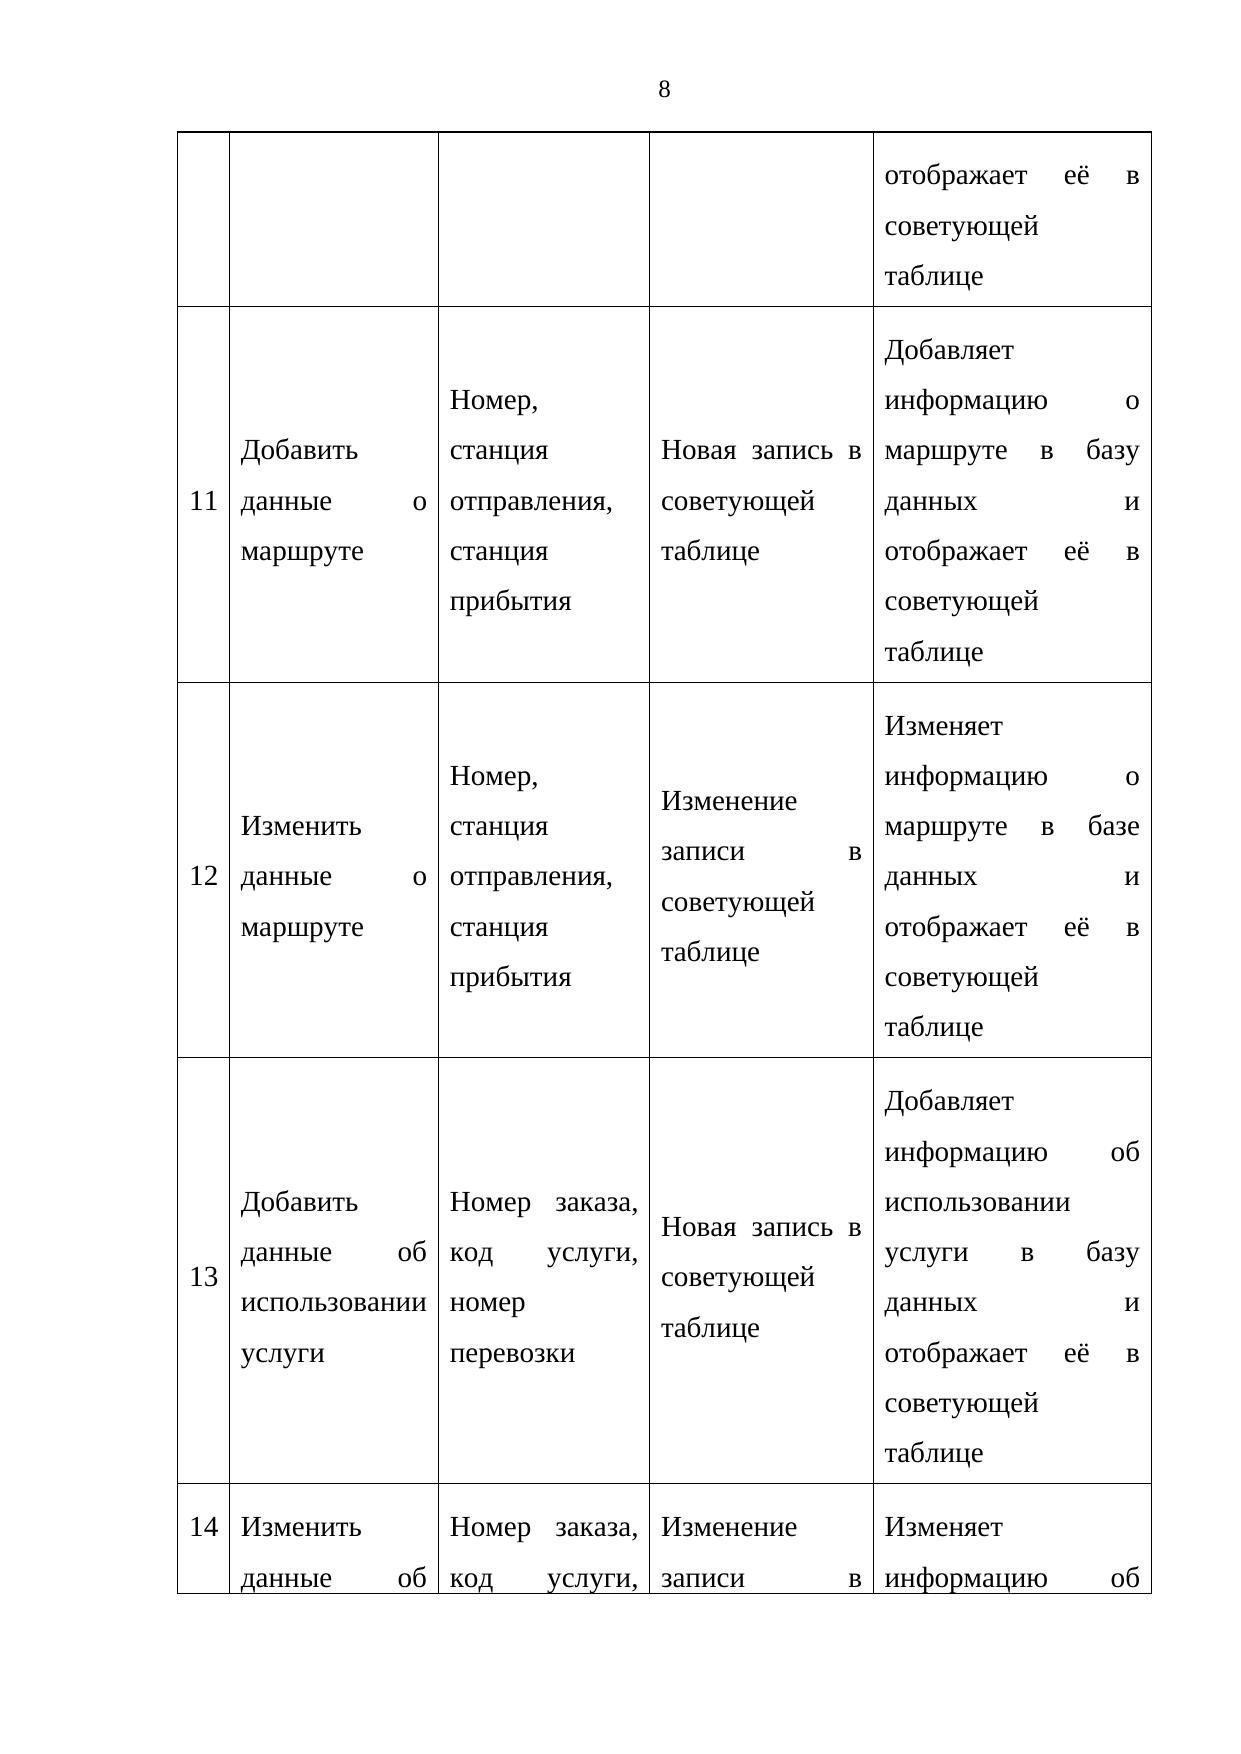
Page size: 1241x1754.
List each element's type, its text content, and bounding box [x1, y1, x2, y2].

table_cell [230, 1484, 438, 1593]
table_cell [650, 133, 873, 306]
table_cell 14 [178, 1484, 229, 1593]
table_cell Изменение записи в советующей таблице [650, 683, 873, 1057]
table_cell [874, 1484, 1151, 1593]
table_cell 10 [178, 133, 229, 306]
table_cell 11 [178, 307, 229, 682]
table_cell Новая запись в советующей таблице [650, 1058, 873, 1483]
table_cell Номер, станция отправления, станция прибытия [439, 307, 649, 682]
table_cell 13 [178, 1058, 229, 1483]
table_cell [439, 1484, 649, 1593]
table_cell Добавить данные о маршруте [230, 307, 438, 682]
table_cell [650, 1484, 873, 1593]
table_cell 12 [178, 683, 229, 1057]
table_cell Изменить данные о маршруте [230, 683, 438, 1057]
table_cell Номер заказа, код услуги, номер перевозки [439, 1058, 649, 1483]
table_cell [874, 133, 1151, 306]
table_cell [439, 133, 649, 306]
table_cell Добавляет информацию об использовании услуги в базу данных и отображает её в советующей таблице [874, 1058, 1151, 1483]
table_cell Изменяет информацию о маршруте в базе данных и отображает её в советующей таблице [874, 683, 1151, 1057]
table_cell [230, 133, 438, 306]
table_cell Новая запись в советующей таблице [650, 307, 873, 682]
table_cell Номер, станция отправления, станция прибытия [439, 683, 649, 1057]
table_cell Добавляет информацию о маршруте в базу данных и отображает её в советующей таблице [874, 307, 1151, 682]
table_cell Добавить данные об использовании услуги [230, 1058, 438, 1483]
